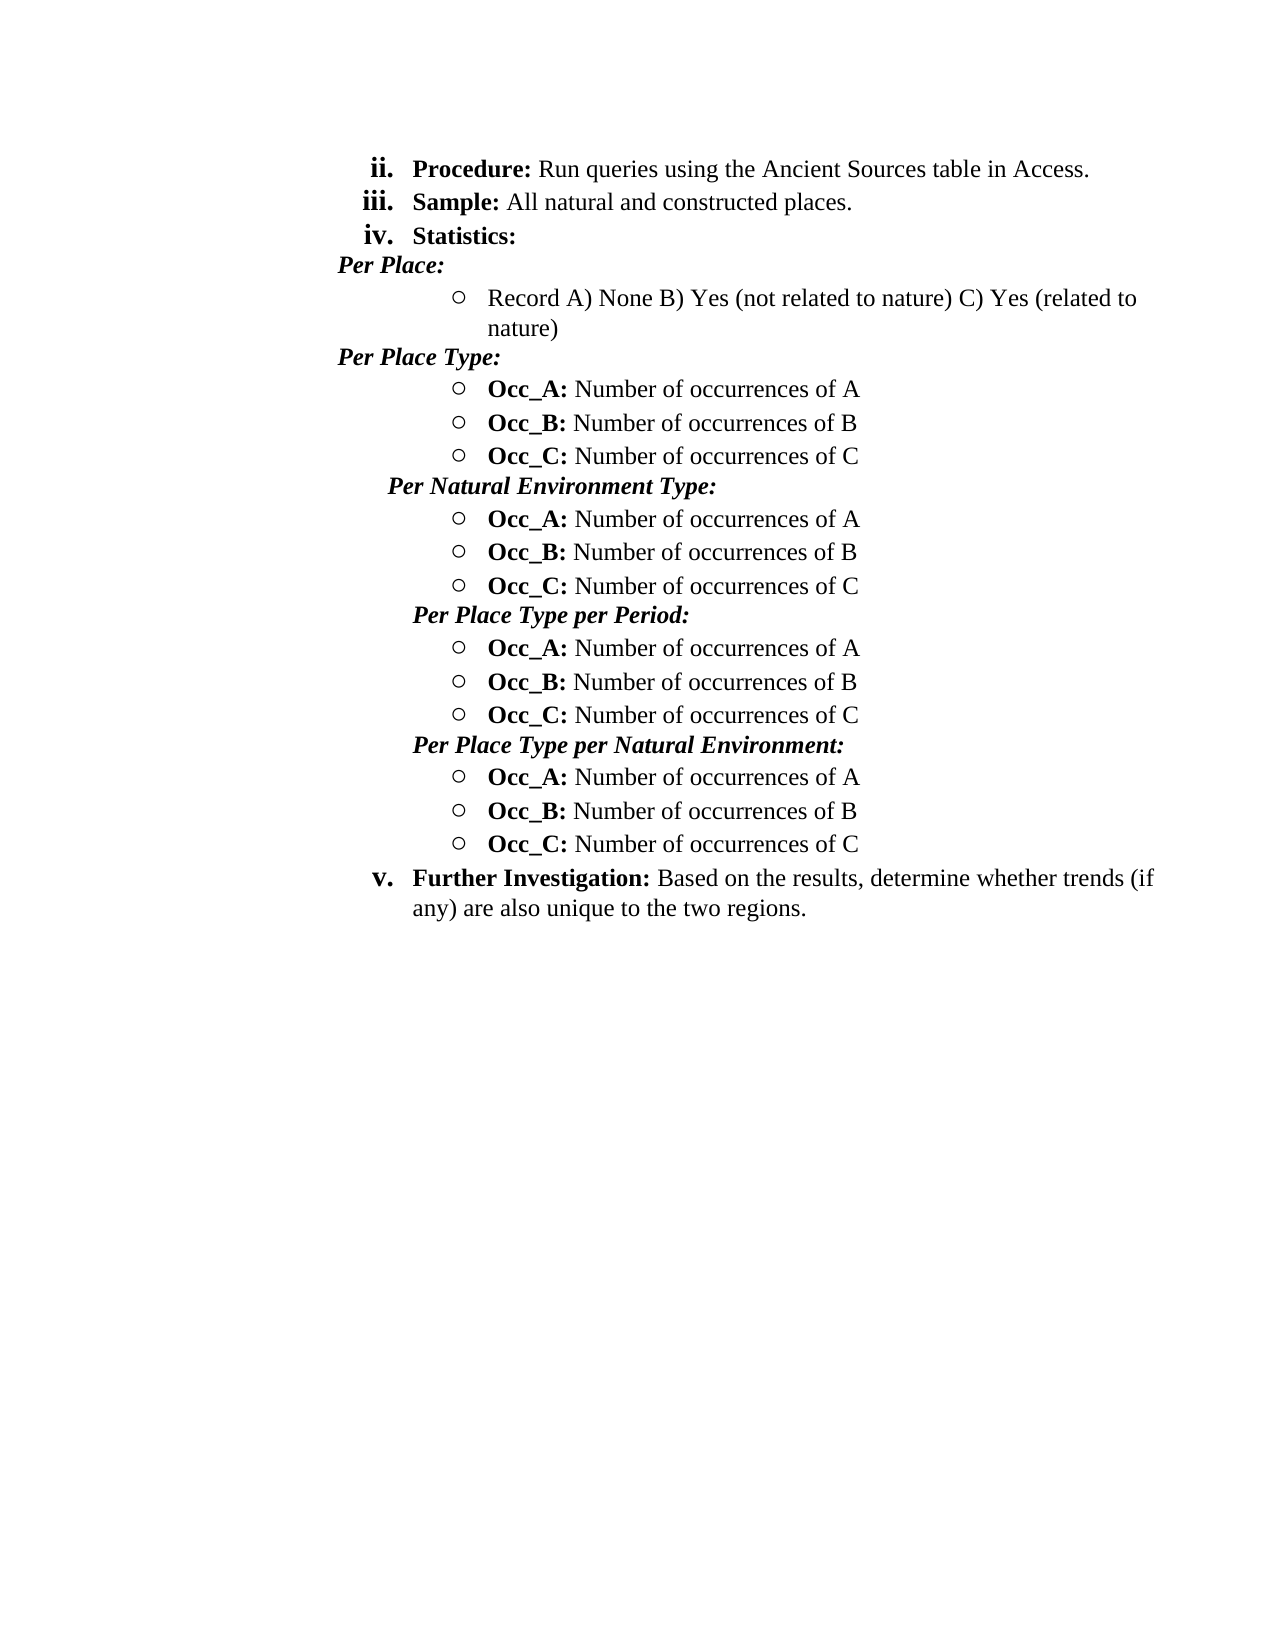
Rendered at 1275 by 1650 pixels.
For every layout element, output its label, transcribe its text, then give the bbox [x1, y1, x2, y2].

text Per Place Type per Natural Environment: [187, 730, 1162, 758]
list Occ_A: Number of occurrences of A [450, 370, 1162, 404]
list Occ_B: Number of occurrences of B [450, 533, 1162, 567]
text Per Place Type per Period: [187, 600, 1162, 629]
list Occ_C: Number of occurrences of C [450, 826, 1162, 859]
list Further Investigation: Based on the results, determine whether trends (if any) are also unique to the two regions. [394, 859, 1162, 921]
list Occ_C: Number of occurrences of C [450, 696, 1162, 730]
list Record A) None B) Yes (not related to nature) C) Yes (related to nature) [450, 279, 1162, 342]
list Occ_C: Number of occurrences of C [450, 567, 1162, 600]
list Occ_C: Number of occurrences of C [450, 437, 1162, 471]
list Occ_A: Number of occurrences of A [450, 629, 1162, 663]
list Occ_B: Number of occurrences of B [450, 404, 1162, 437]
list Procedure: Run queries using the Ancient Sources table in Access. [394, 150, 1162, 183]
list Statistics: [394, 217, 1162, 251]
list Occ_A: Number of occurrences of A [450, 500, 1162, 533]
list Occ_B: Number of occurrences of B [450, 792, 1162, 826]
text Per Natural Environment Type: [187, 471, 1162, 500]
text Per Place: [187, 251, 1162, 279]
text Per Place Type: [187, 342, 1162, 370]
list Occ_A: Number of occurrences of A [450, 758, 1162, 792]
list Occ_B: Number of occurrences of B [450, 663, 1162, 696]
list Sample: All natural and constructed places. [394, 183, 1162, 217]
